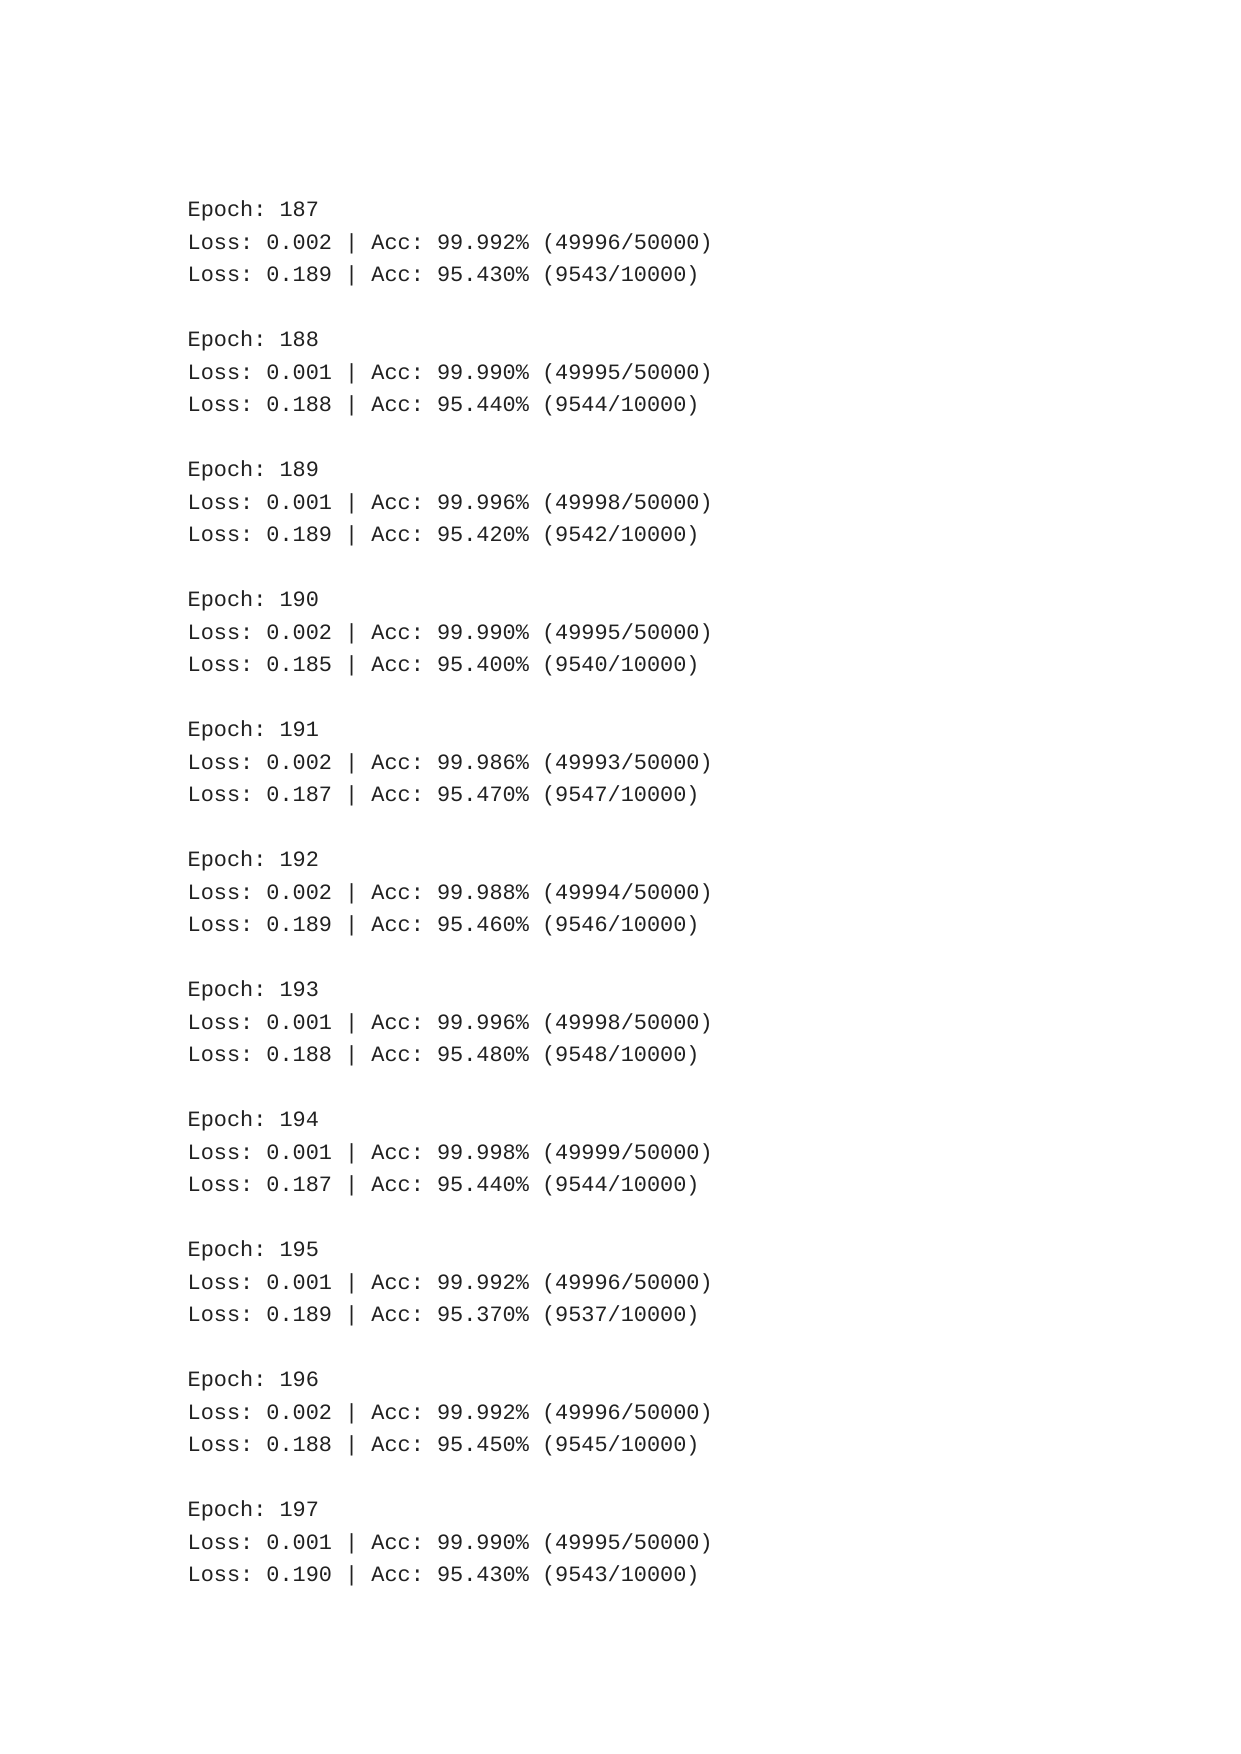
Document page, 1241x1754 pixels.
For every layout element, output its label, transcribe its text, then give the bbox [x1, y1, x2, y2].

text Loss: 0.188 | Acc: 95.450% (9545/10000) [187, 1429, 1053, 1462]
text Epoch: 197 [187, 1494, 1053, 1527]
text Loss: 0.189 | Acc: 95.370% (9537/10000) [187, 1299, 1053, 1332]
text Loss: 0.001 | Acc: 99.992% (49996/50000) [187, 1267, 1053, 1299]
text Epoch: 187 [187, 194, 1053, 227]
text Loss: 0.002 | Acc: 99.992% (49996/50000) [187, 1397, 1053, 1429]
text Loss: 0.187 | Acc: 95.440% (9544/10000) [187, 1169, 1053, 1202]
text Loss: 0.002 | Acc: 99.988% (49994/50000) [187, 877, 1053, 909]
text Epoch: 190 [187, 584, 1053, 617]
text Epoch: 195 [187, 1234, 1053, 1267]
text Loss: 0.188 | Acc: 95.440% (9544/10000) [187, 389, 1053, 422]
text Loss: 0.002 | Acc: 99.986% (49993/50000) [187, 747, 1053, 779]
text Loss: 0.001 | Acc: 99.990% (49995/50000) [187, 357, 1053, 389]
text Loss: 0.185 | Acc: 95.400% (9540/10000) [187, 649, 1053, 682]
text Epoch: 196 [187, 1364, 1053, 1397]
text Loss: 0.187 | Acc: 95.470% (9547/10000) [187, 779, 1053, 812]
text Epoch: 189 [187, 454, 1053, 487]
text Loss: 0.001 | Acc: 99.996% (49998/50000) [187, 487, 1053, 519]
text Loss: 0.188 | Acc: 95.480% (9548/10000) [187, 1039, 1053, 1072]
text Epoch: 192 [187, 844, 1053, 877]
text Epoch: 193 [187, 974, 1053, 1007]
text Loss: 0.001 | Acc: 99.990% (49995/50000) [187, 1527, 1053, 1559]
text Loss: 0.001 | Acc: 99.998% (49999/50000) [187, 1137, 1053, 1169]
text Loss: 0.189 | Acc: 95.430% (9543/10000) [187, 259, 1053, 292]
text Loss: 0.002 | Acc: 99.990% (49995/50000) [187, 617, 1053, 649]
text Loss: 0.001 | Acc: 99.996% (49998/50000) [187, 1007, 1053, 1039]
text Loss: 0.190 | Acc: 95.430% (9543/10000) [187, 1559, 1053, 1592]
text Loss: 0.189 | Acc: 95.420% (9542/10000) [187, 519, 1053, 552]
text Epoch: 188 [187, 324, 1053, 357]
text Loss: 0.002 | Acc: 99.992% (49996/50000) [187, 227, 1053, 259]
text Loss: 0.189 | Acc: 95.460% (9546/10000) [187, 909, 1053, 942]
text Epoch: 194 [187, 1104, 1053, 1137]
text Epoch: 191 [187, 714, 1053, 747]
